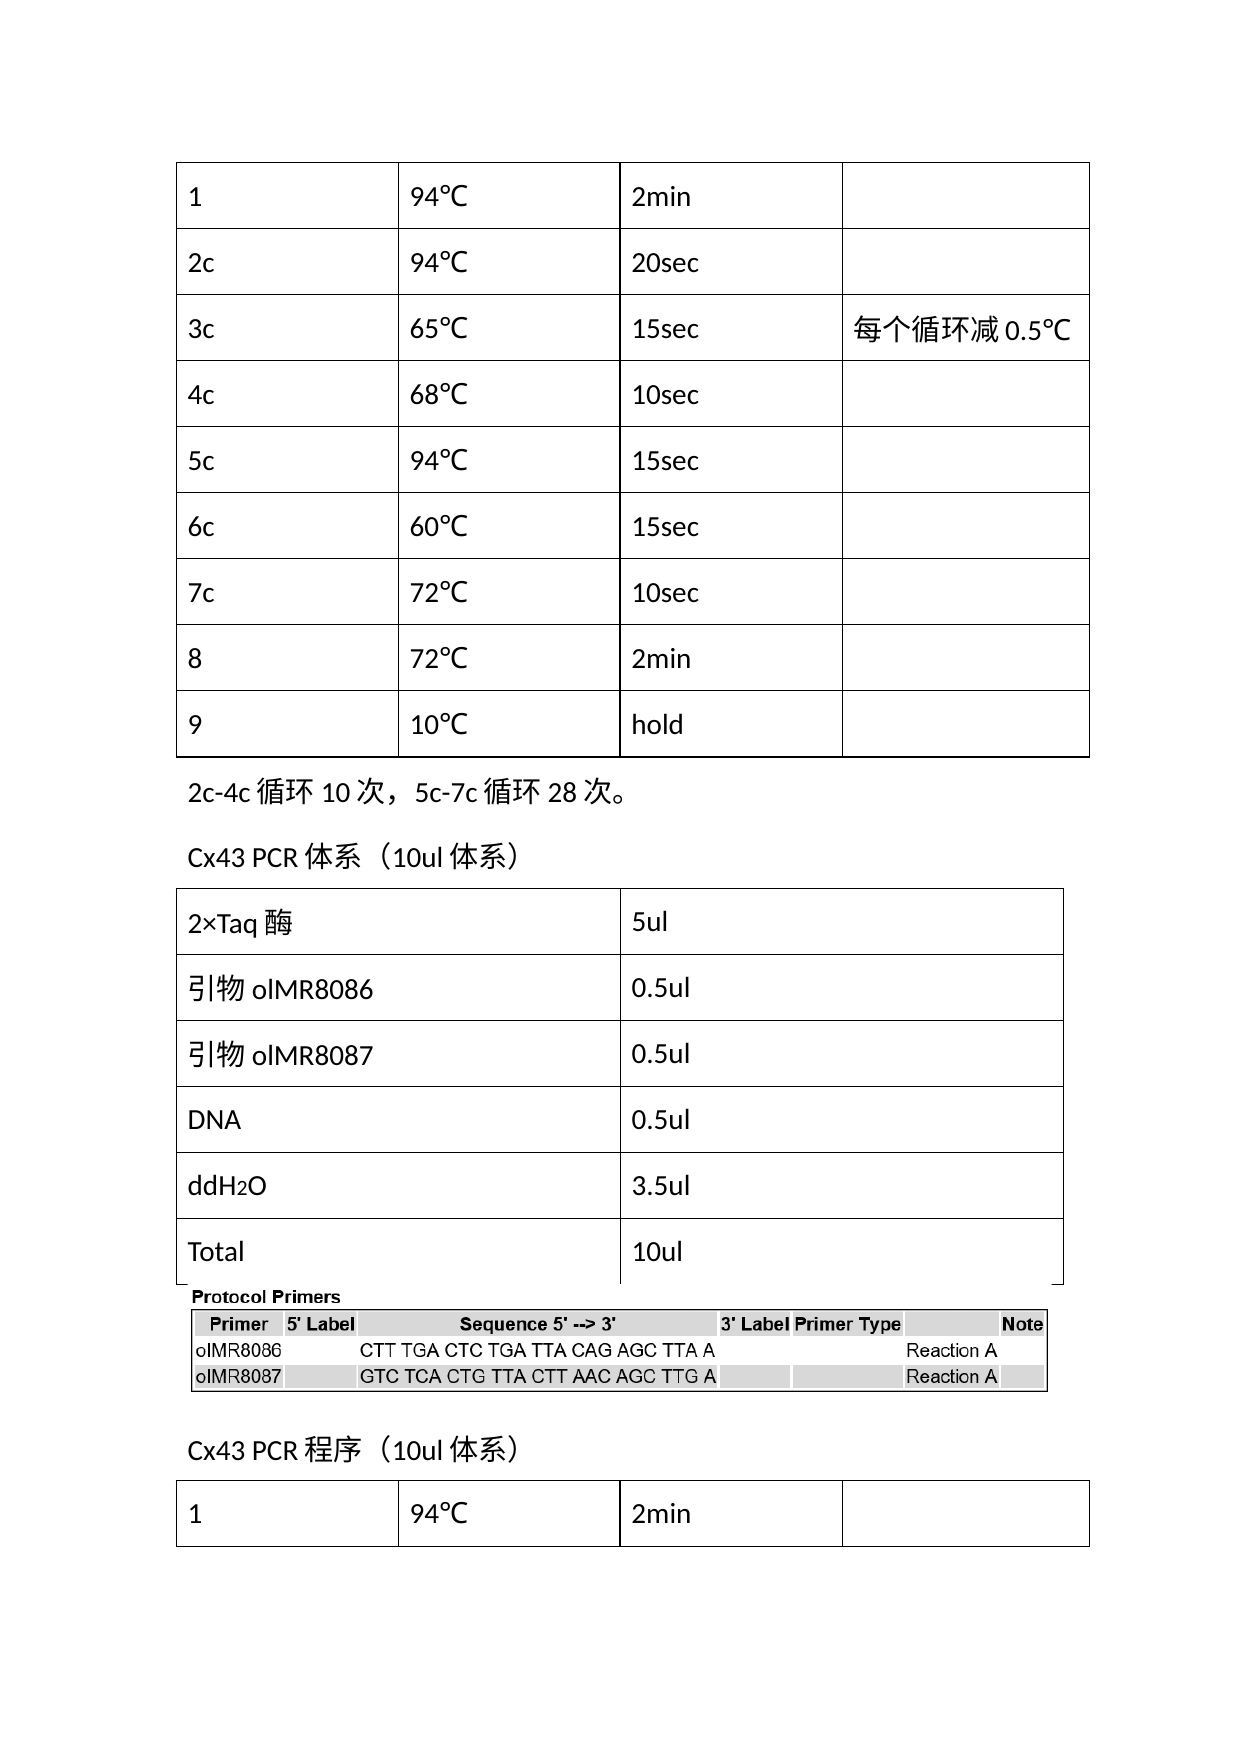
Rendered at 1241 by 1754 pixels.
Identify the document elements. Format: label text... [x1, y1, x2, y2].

table_cell [843, 361, 1089, 426]
table_cell 3c [177, 295, 398, 360]
table_cell 15sec [621, 427, 842, 492]
table_header 94℃ [399, 163, 619, 228]
table_cell 10sec [621, 559, 842, 624]
table_cell 10ul [621, 1219, 1063, 1284]
table_cell 4c [177, 361, 398, 426]
table_cell 0.5ul [621, 955, 1063, 1019]
table_cell 94℃ [399, 229, 619, 294]
table_cell 68℃ [399, 361, 619, 426]
table_header 2×Taq酶 [177, 889, 620, 953]
table_cell [843, 427, 1089, 492]
list Cx43 PCR体系（10ul体系） [187, 822, 1053, 887]
table_cell 60℃ [399, 493, 619, 558]
table_header 94℃ [399, 1481, 619, 1546]
table_header 1 [177, 163, 398, 228]
table_cell 15sec [621, 295, 842, 360]
table_cell 5c [177, 427, 398, 492]
table_cell 72℃ [399, 559, 619, 624]
table_cell 20sec [621, 229, 842, 294]
table_cell [843, 625, 1089, 690]
table_cell 7c [177, 559, 398, 624]
list Cx43 PCR程序（10ul体系） [187, 1415, 1053, 1480]
table_header [843, 1481, 1089, 1546]
table_cell 0.5ul [621, 1021, 1063, 1086]
table_cell [843, 559, 1089, 624]
table_cell 3.5ul [621, 1153, 1063, 1218]
table_cell 8 [177, 625, 398, 690]
table_cell 0.5ul [621, 1087, 1063, 1152]
table_cell Total [177, 1219, 620, 1284]
table_cell 6c [177, 493, 398, 558]
table_cell 15sec [621, 493, 842, 558]
table_cell [843, 493, 1089, 558]
table_cell hold [621, 691, 842, 756]
table_header 2min [621, 163, 842, 228]
table_cell 2min [621, 625, 842, 690]
table_cell 引物olMR8087 [177, 1021, 620, 1086]
list 2c-4c循环10次，5c-7c循环28次。 [187, 758, 1053, 822]
table_cell 65℃ [399, 295, 619, 360]
table_cell 10sec [621, 361, 842, 426]
table_cell ddH2O [177, 1153, 620, 1218]
table_header 2min [621, 1481, 842, 1546]
table_cell 每个循环减0.5℃ [843, 295, 1089, 360]
table_header 1 [177, 1481, 398, 1546]
table_cell 72℃ [399, 625, 619, 690]
table_cell DNA [177, 1087, 620, 1152]
table_cell 10℃ [399, 691, 619, 756]
table_cell 9 [177, 691, 398, 756]
picture [187, 1284, 1052, 1395]
table_cell [843, 229, 1089, 294]
table_cell [843, 691, 1089, 756]
table_header [843, 163, 1089, 228]
table_cell 2c [177, 229, 398, 294]
table_cell 94℃ [399, 427, 619, 492]
table_header 5ul [621, 889, 1063, 953]
table_cell 引物olMR8086 [177, 955, 620, 1019]
